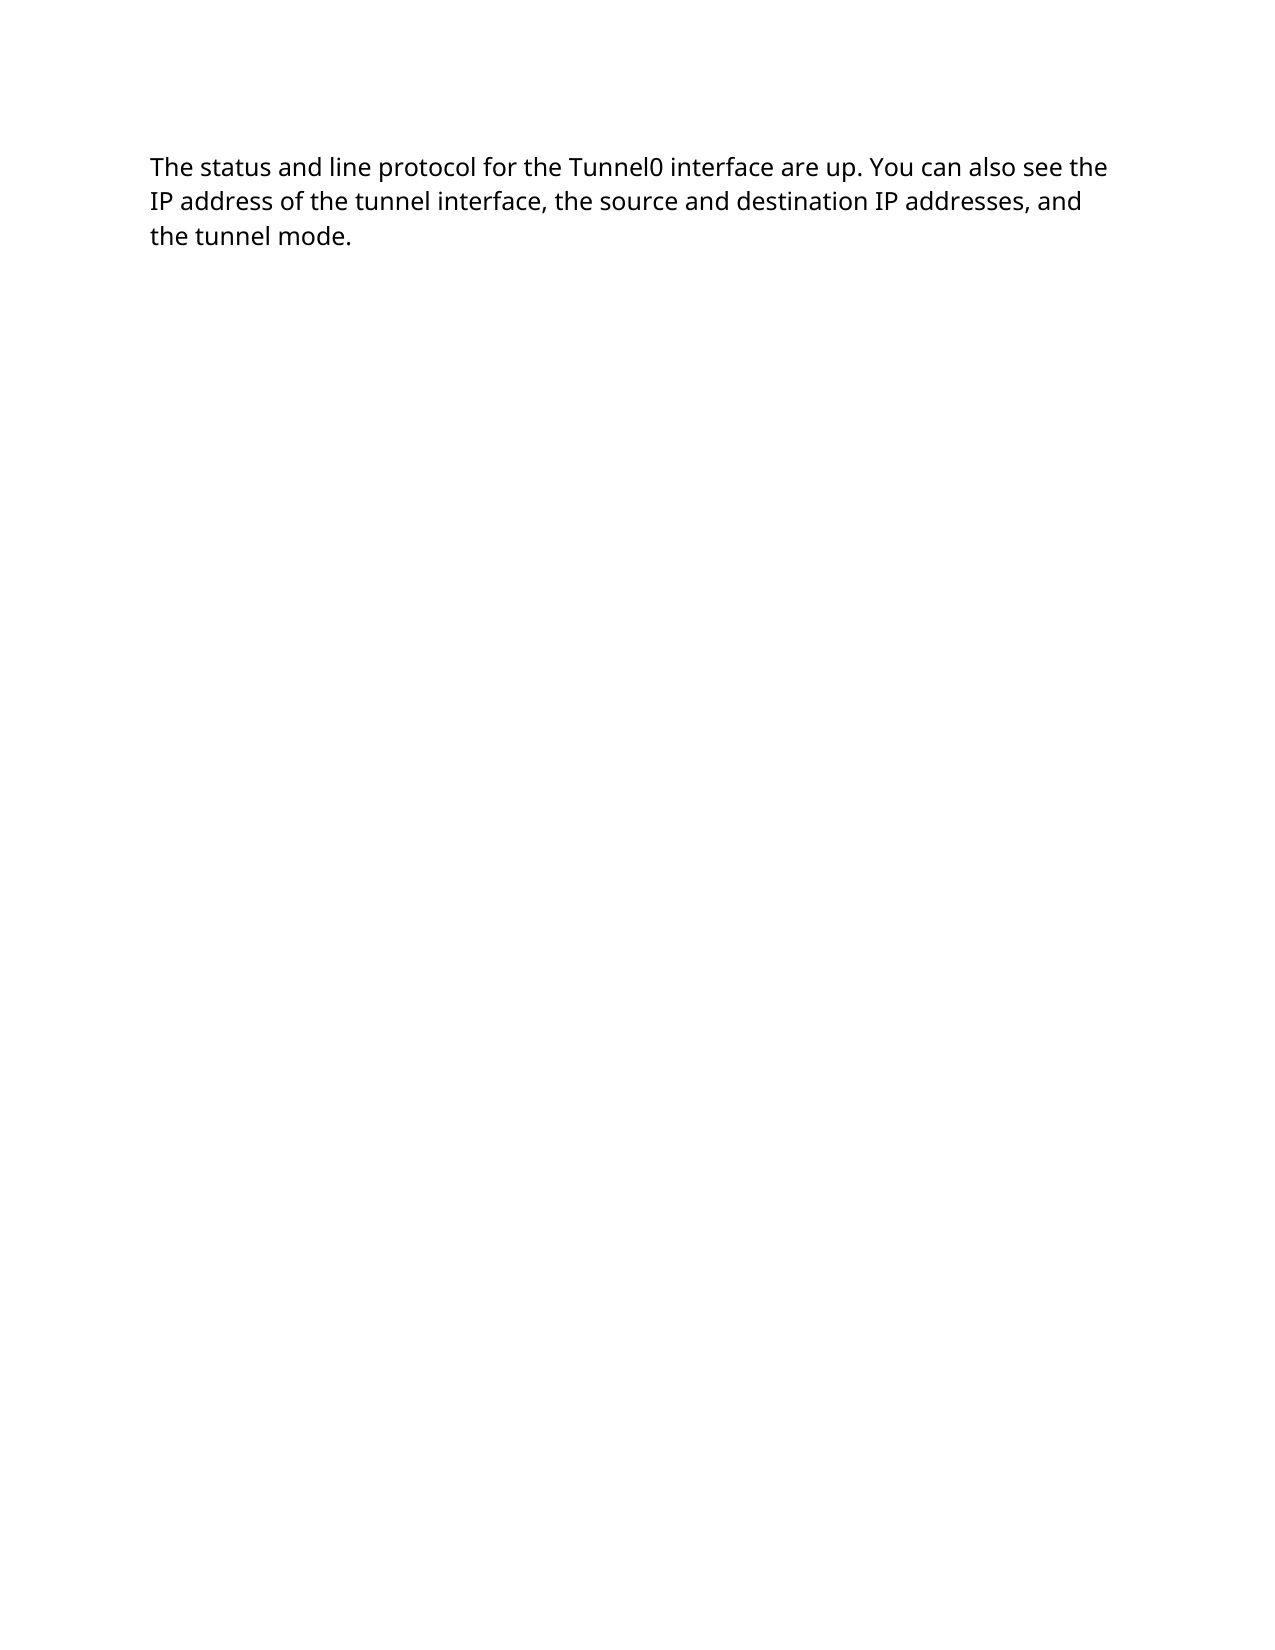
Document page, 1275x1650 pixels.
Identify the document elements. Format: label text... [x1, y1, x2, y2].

text The status and line protocol for the Tunnel0 interface are up. You can also see the IP address of the tunnel interface, the source and destination IP addresses, and the tunnel mode. [150, 150, 1125, 252]
